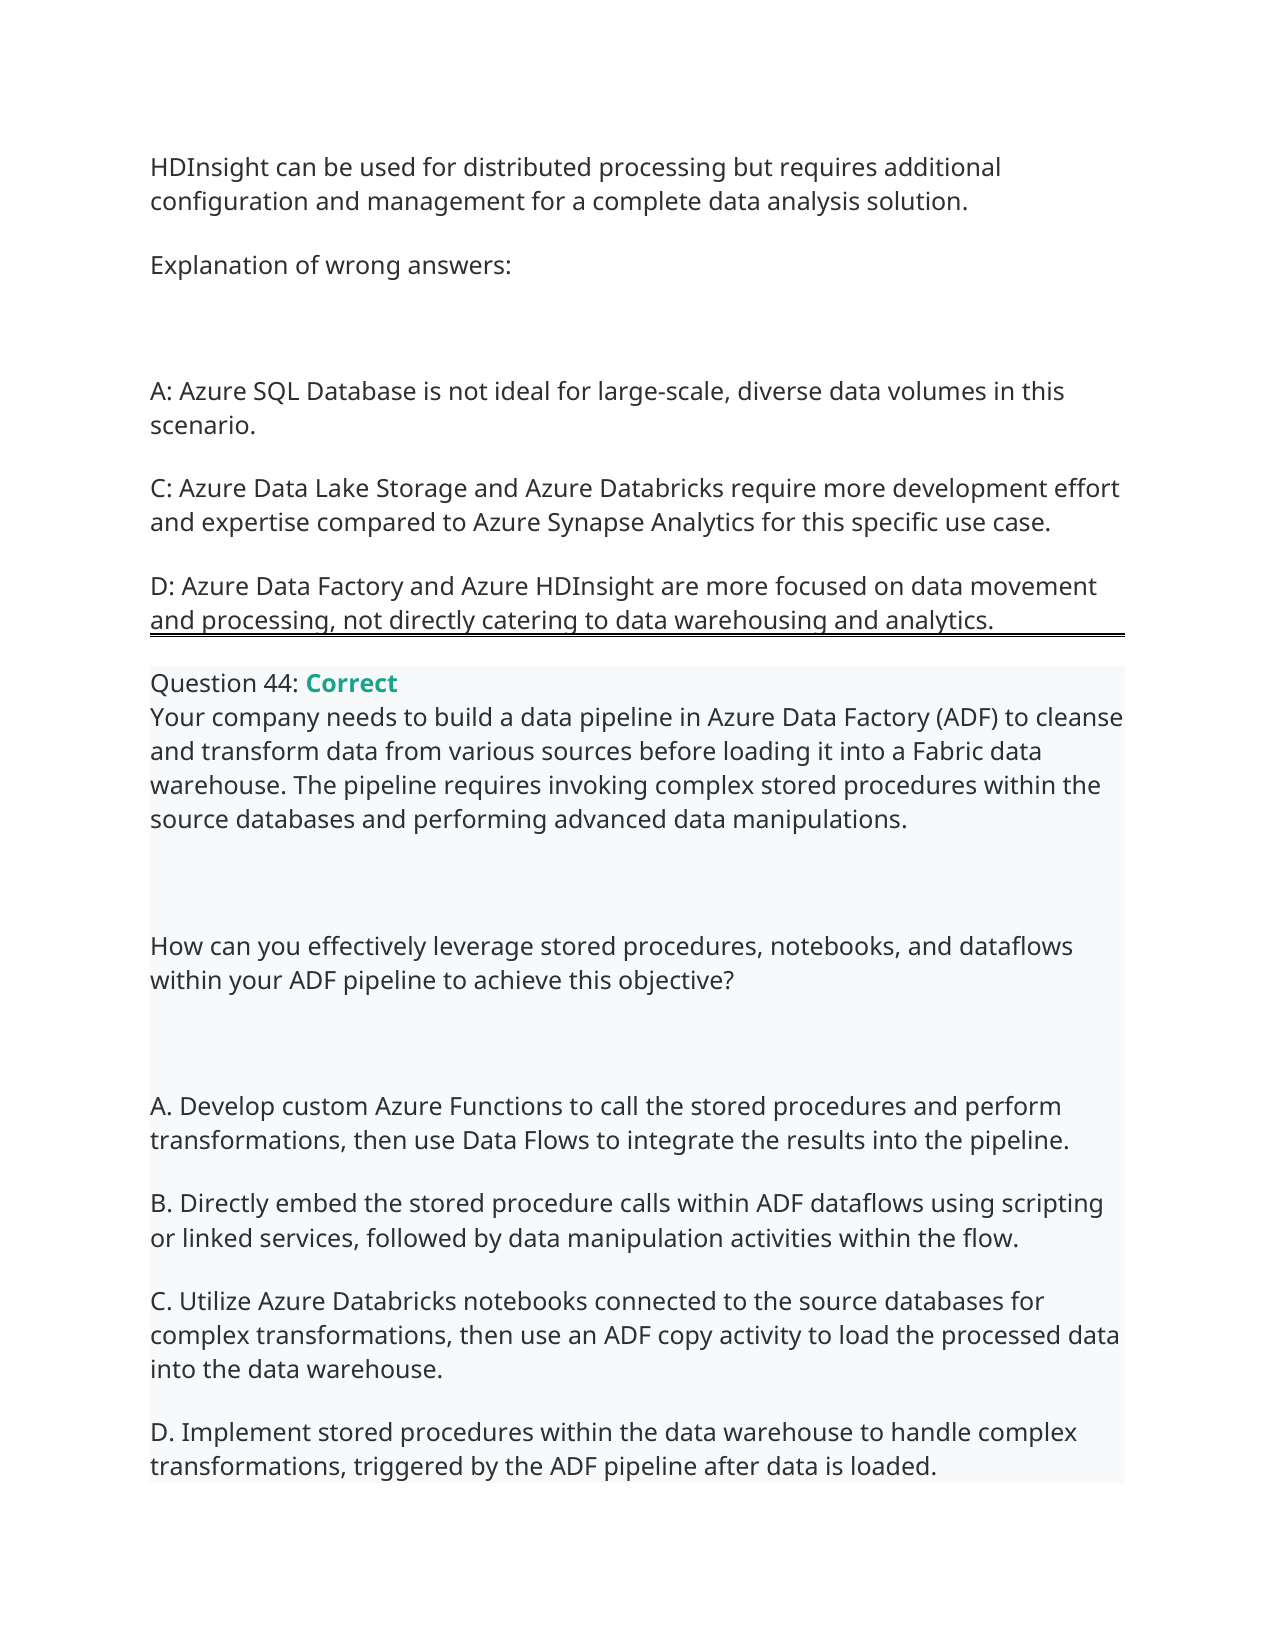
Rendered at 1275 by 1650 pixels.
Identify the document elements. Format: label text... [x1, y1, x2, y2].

text A. Develop custom Azure Functions to call the stored procedures and perform transformations, then use Data Flows to integrate the results into the pipeline. [150, 1089, 1125, 1157]
text C: Azure Data Lake Storage and Azure Databricks require more development effort and expertise compared to Azure Synapse Analytics for this specific use case. [150, 471, 1125, 539]
text How can you effectively leverage stored procedures, notebooks, and dataflows within your ADF pipeline to achieve this objective? [150, 928, 1125, 996]
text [150, 150, 1125, 218]
text D: Azure Data Factory and Azure HDInsight are more focused on data movement and processing, not directly catering to data warehousing and analytics. [150, 568, 1125, 633]
text Your company needs to build a data pipeline in Azure Data Factory (ADF) to cleanse and transform data from various sources before loading it into a Fabric data warehouse. The pipeline requires invoking complex stored procedures within the source databases and performing advanced data manipulations. [150, 700, 1125, 836]
text A: Azure SQL Database is not ideal for large-scale, diverse data volumes in this scenario. [150, 374, 1125, 442]
text D. Implement stored procedures within the data warehouse to handle complex transformations, triggered by the ADF pipeline after data is loaded. [150, 1415, 1125, 1483]
text Question 44: Correct [150, 666, 1125, 700]
text C. Utilize Azure Databricks notebooks connected to the source databases for complex transformations, then use an ADF copy activity to load the processed data into the data warehouse. [150, 1283, 1125, 1386]
text B. Directly embed the stored procedure calls within ADF dataflows using scripting or linked services, followed by data manipulation activities within the flow. [150, 1186, 1125, 1254]
text Explanation of wrong answers: [150, 247, 1125, 281]
